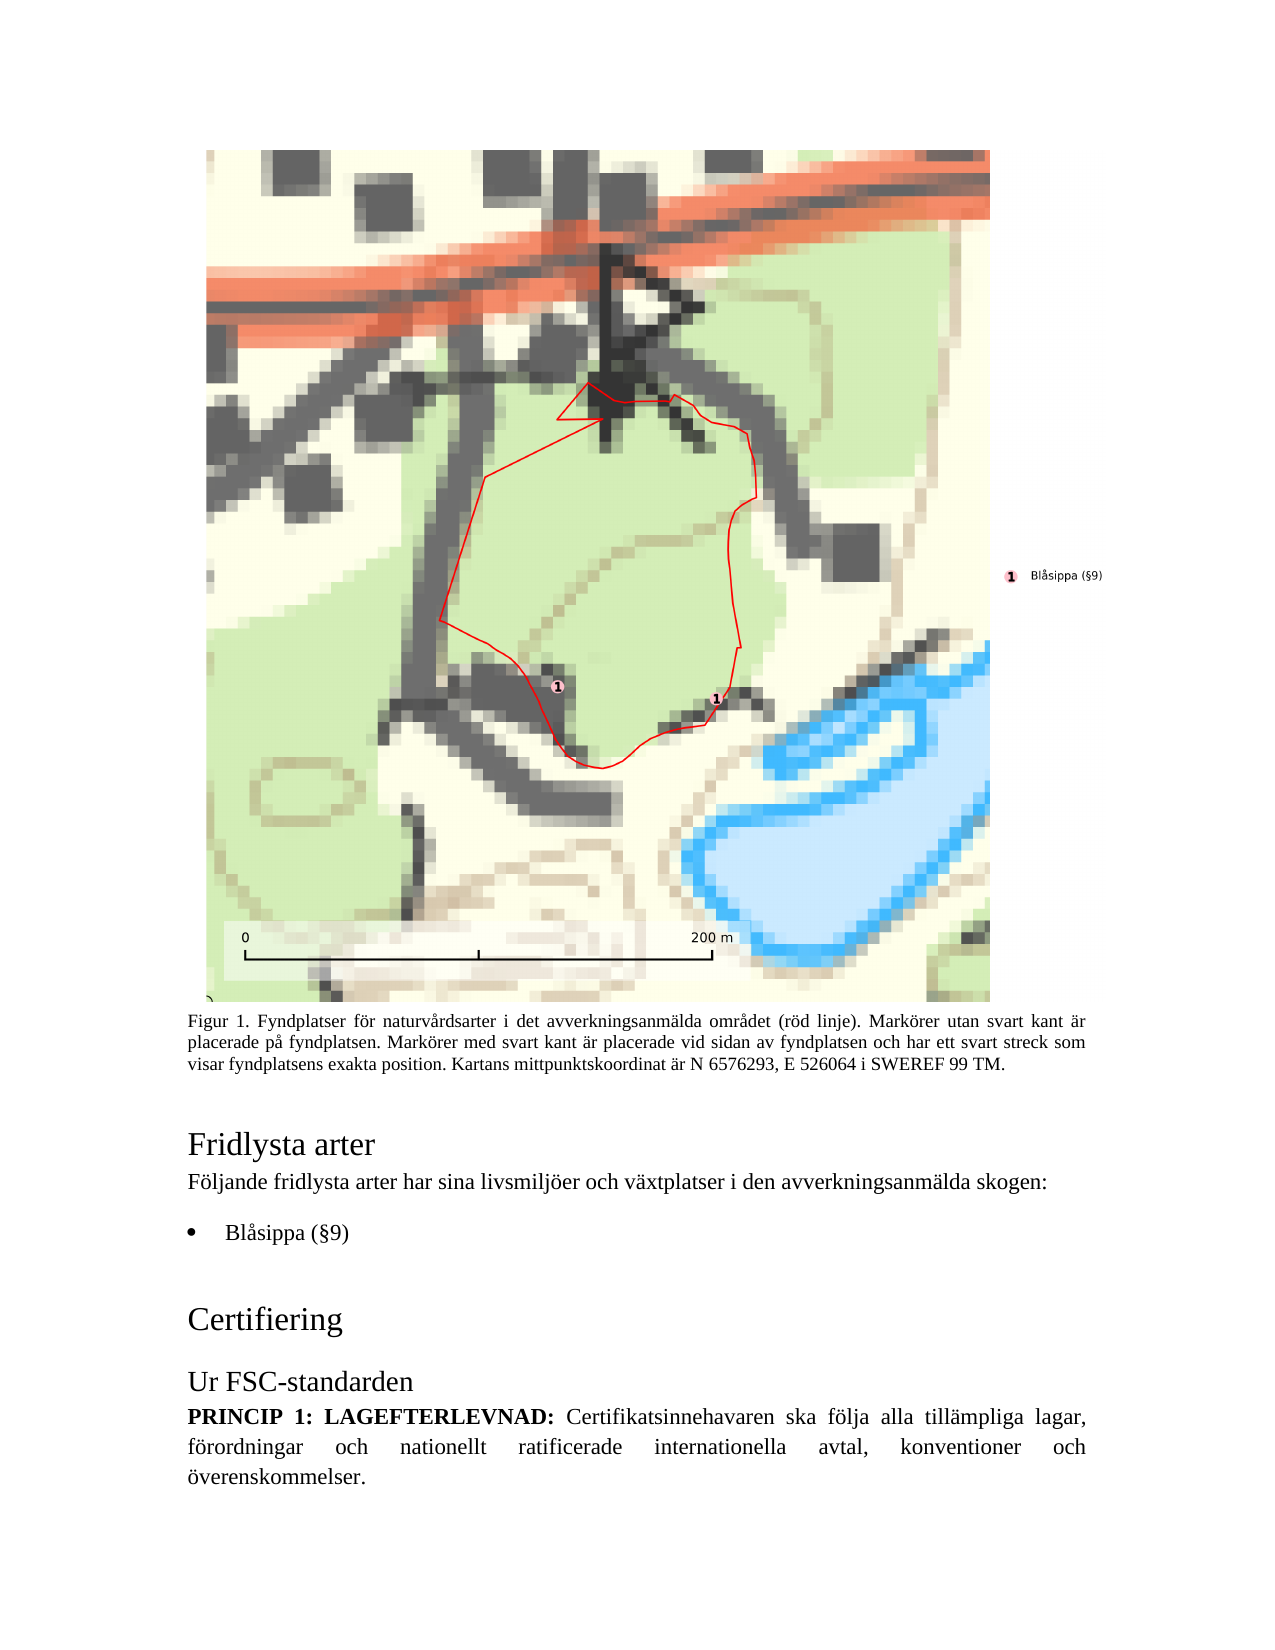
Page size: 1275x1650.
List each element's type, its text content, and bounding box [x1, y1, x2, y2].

text Figur 1. Fyndplatser för naturvårdsarter i det avverkningsanmälda området (röd linje). Markörer utan svart kant är placerade på fyndplatsen. Markörer med svart kant är placerade vid sidan av fyndplatsen och har ett svart streck som visar fyndplatsens exakta position. Kartans mittpunktskoordinat är N 6576293, E 526064 i SWEREF 99 TM. [187, 1009, 1087, 1074]
text Följande fridlysta arter har sina livsmiljöer och växtplatser i den avverkningsanmälda skogen: [187, 1168, 1087, 1194]
text PRINCIP 1: LAGEFTERLEVNAD: Certifikatsinnehavaren ska följa alla tillämpliga lagar, förordningar och nationellt ratificerade internationella avtal, konventioner och överenskommelser. [187, 1403, 1087, 1490]
list Blåsippa (§9) [187, 1219, 1087, 1246]
picture [206, 150, 1107, 1002]
subtitle Fridlysta arter [187, 1124, 1087, 1162]
subtitle Certifiering [187, 1299, 1087, 1338]
subtitle Ur FSC-standarden [187, 1364, 1087, 1398]
